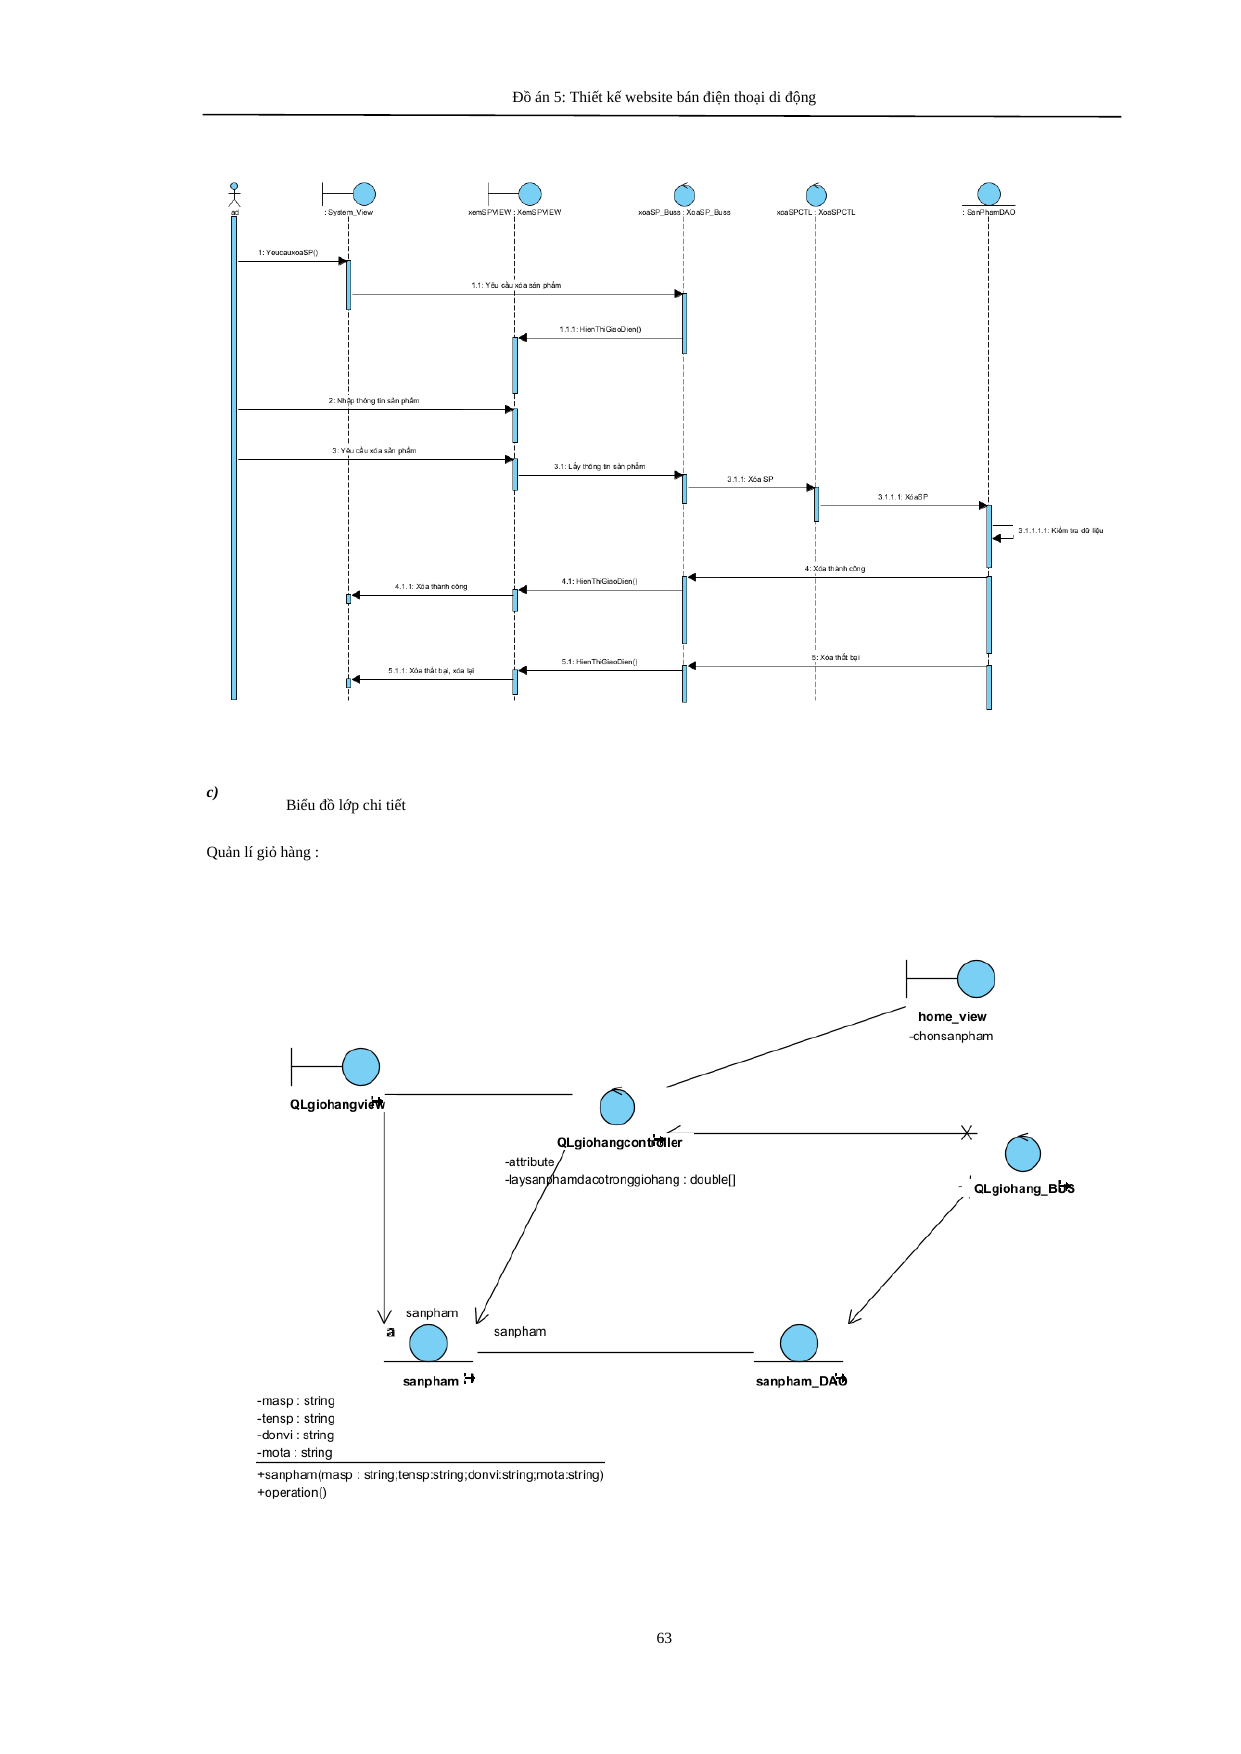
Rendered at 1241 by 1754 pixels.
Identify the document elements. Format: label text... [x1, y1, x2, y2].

text Quản lí giỏ hàng : [206, 829, 1122, 861]
picture [206, 876, 1122, 1535]
list Biểu đồ lớp chi tiết [206, 783, 1122, 814]
picture [206, 177, 1122, 752]
